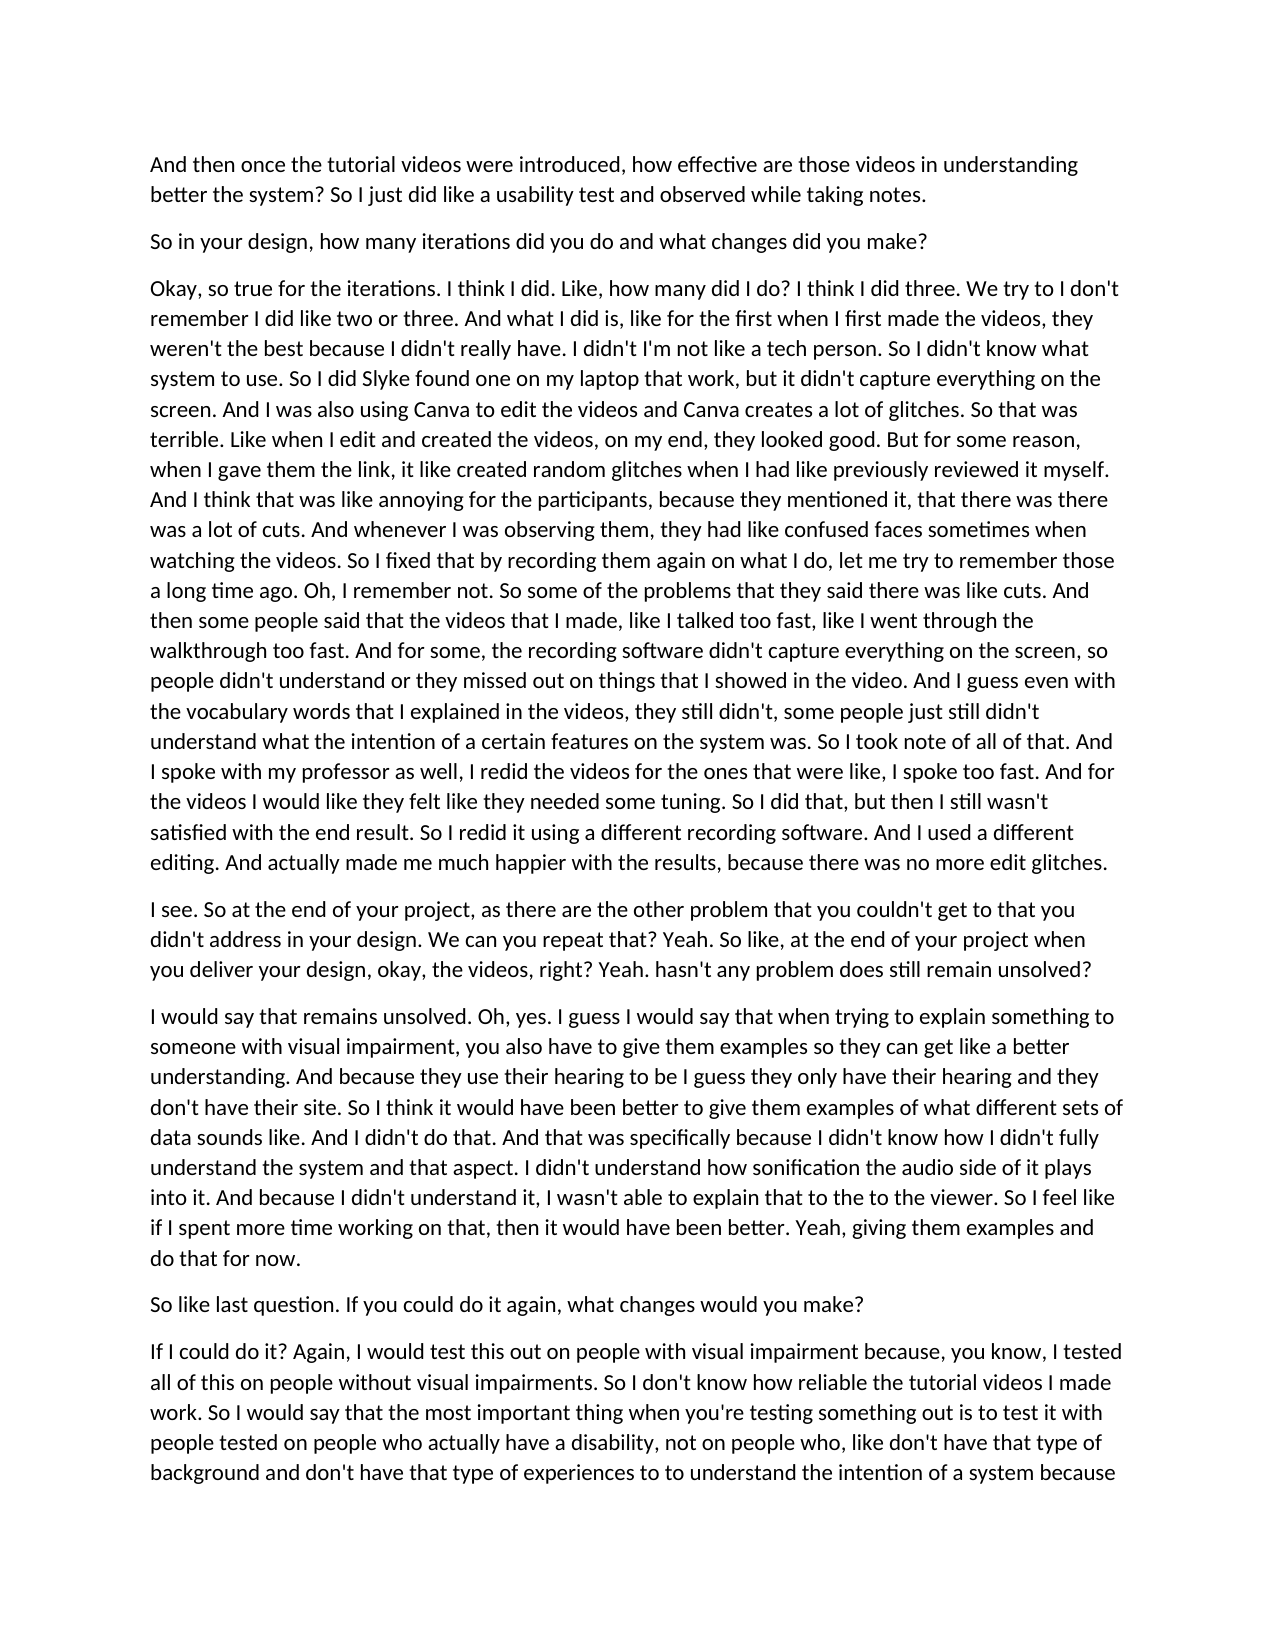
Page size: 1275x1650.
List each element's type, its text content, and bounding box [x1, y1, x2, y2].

text So like last question. If you could do it again, what changes would you make? [150, 1291, 1125, 1319]
text Okay, so true for the iterations. I think I did. Like, how many did I do? I think I did three. We try to I don't remember I did like two or three. And what I did is, like for the first when I first made the videos, they weren't the best because I didn't really have. I didn't I'm not like a tech person. So I didn't know what system to use. So I did Slyke found one on my laptop that work, but it didn't capture everything on the screen. And I was also using Canva to edit the videos and Canva creates a lot of glitches. So that was terrible. Like when I edit and created the videos, on my end, they looked good. But for some reason, when I gave them the link, it like created random glitches when I had like previously reviewed it myself. And I think that was like annoying for the participants, because they mentioned it, that there was there was a lot of cuts. And whenever I was observing them, they had like confused faces sometimes when watching the videos. So I fixed that by recording them again on what I do, let me try to remember those a long time ago. Oh, I remember not. So some of the problems that they said there was like cuts. And then some people said that the videos that I made, like I talked too fast, like I went through the walkthrough too fast. And for some, the recording software didn't capture everything on the screen, so people didn't understand or they missed out on things that I showed in the video. And I guess even with the vocabulary words that I explained in the videos, they still didn't, some people just still didn't understand what the intention of a certain features on the system was. So I took note of all of that. And I spoke with my professor as well, I redid the videos for the ones that were like, I spoke too fast. And for the videos I would like they felt like they needed some tuning. So I did that, but then I still wasn't satisfied with the end result. So I redid it using a different recording software. And I used a different editing. And actually made me much happier with the results, because there was no more edit glitches. [150, 274, 1125, 876]
text I see. So at the end of your project, as there are the other problem that you couldn't get to that you didn't address in your design. We can you repeat that? Yeah. So like, at the end of your project when you deliver your design, okay, the videos, right? Yeah. hasn't any problem does still remain unsolved? [150, 895, 1125, 983]
text I would say that remains unsolved. Oh, yes. I guess I would say that when trying to explain something to someone with visual impairment, you also have to give them examples so they can get like a better understanding. And because they use their hearing to be I guess they only have their hearing and they don't have their site. So I think it would have been better to give them examples of what different sets of data sounds like. And I didn't do that. And that was specifically because I didn't know how I didn't fully understand the system and that aspect. I didn't understand how sonification the audio side of it plays into it. And because I didn't understand it, I wasn't able to explain that to the to the viewer. So I feel like if I spent more time working on that, then it would have been better. Yeah, giving them examples and do that for now. [150, 1002, 1125, 1272]
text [150, 1337, 1125, 1486]
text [150, 150, 1125, 208]
text So in your design, how many iterations did you do and what changes did you make? [150, 227, 1125, 255]
